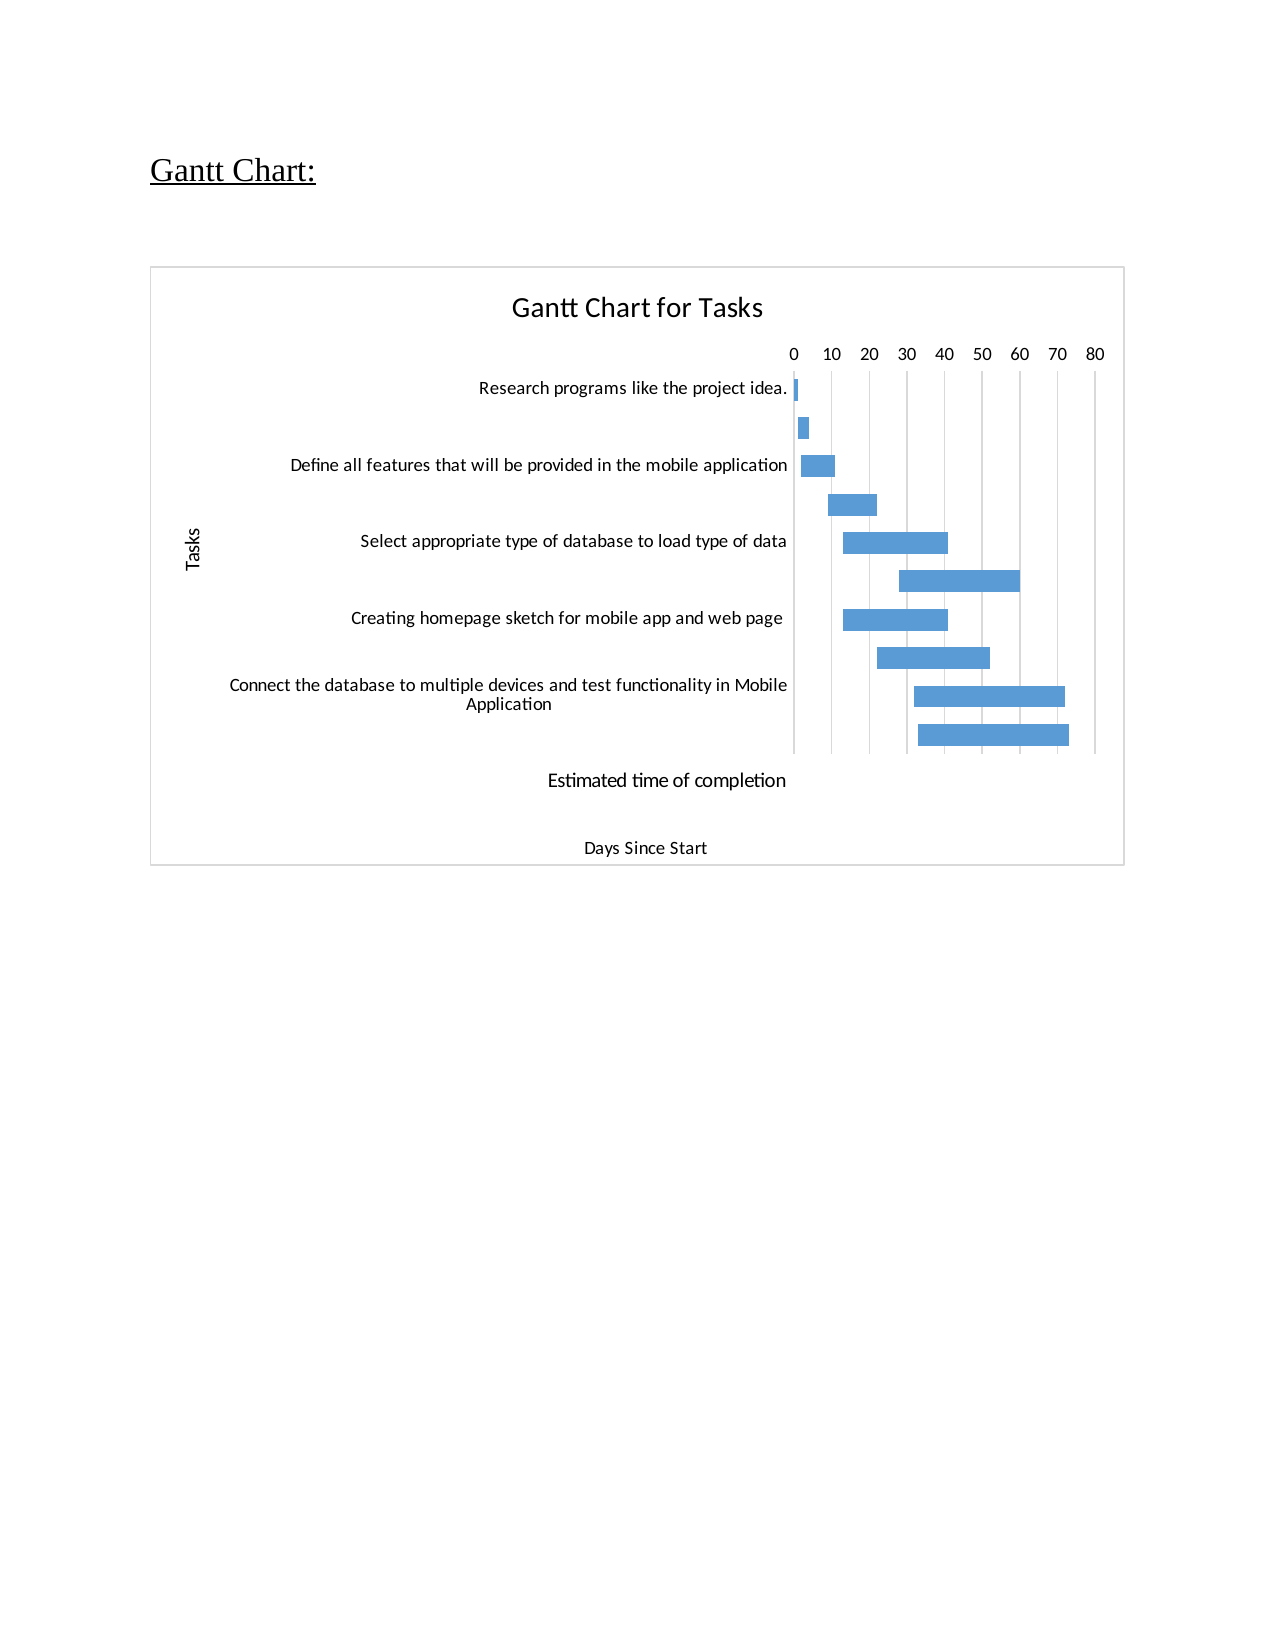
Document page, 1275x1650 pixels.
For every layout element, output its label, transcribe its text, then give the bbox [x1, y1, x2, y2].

text Gantt Chart: [150, 150, 1125, 188]
